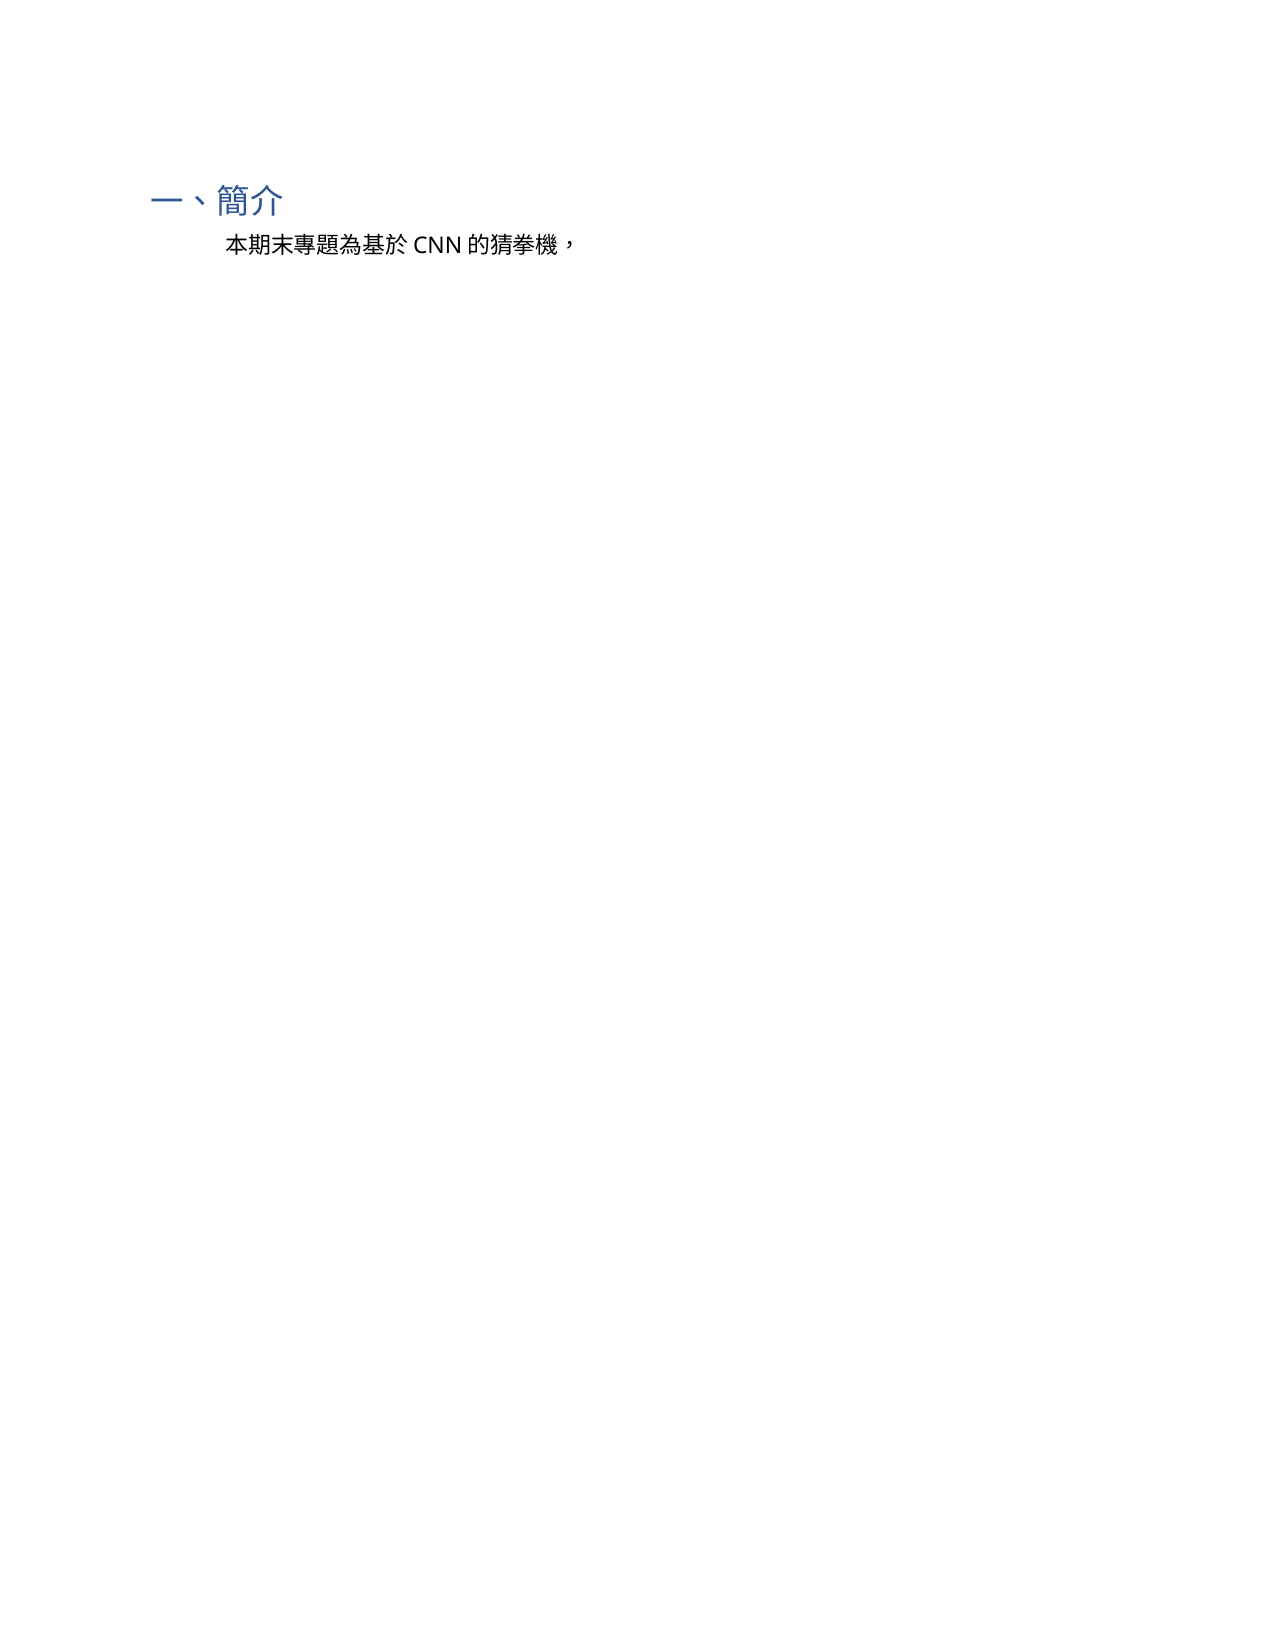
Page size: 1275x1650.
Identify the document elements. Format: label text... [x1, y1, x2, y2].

text 本期末專題為基於CNN的猜拳機， [150, 227, 1125, 260]
subtitle 一、簡介 [150, 175, 1125, 223]
